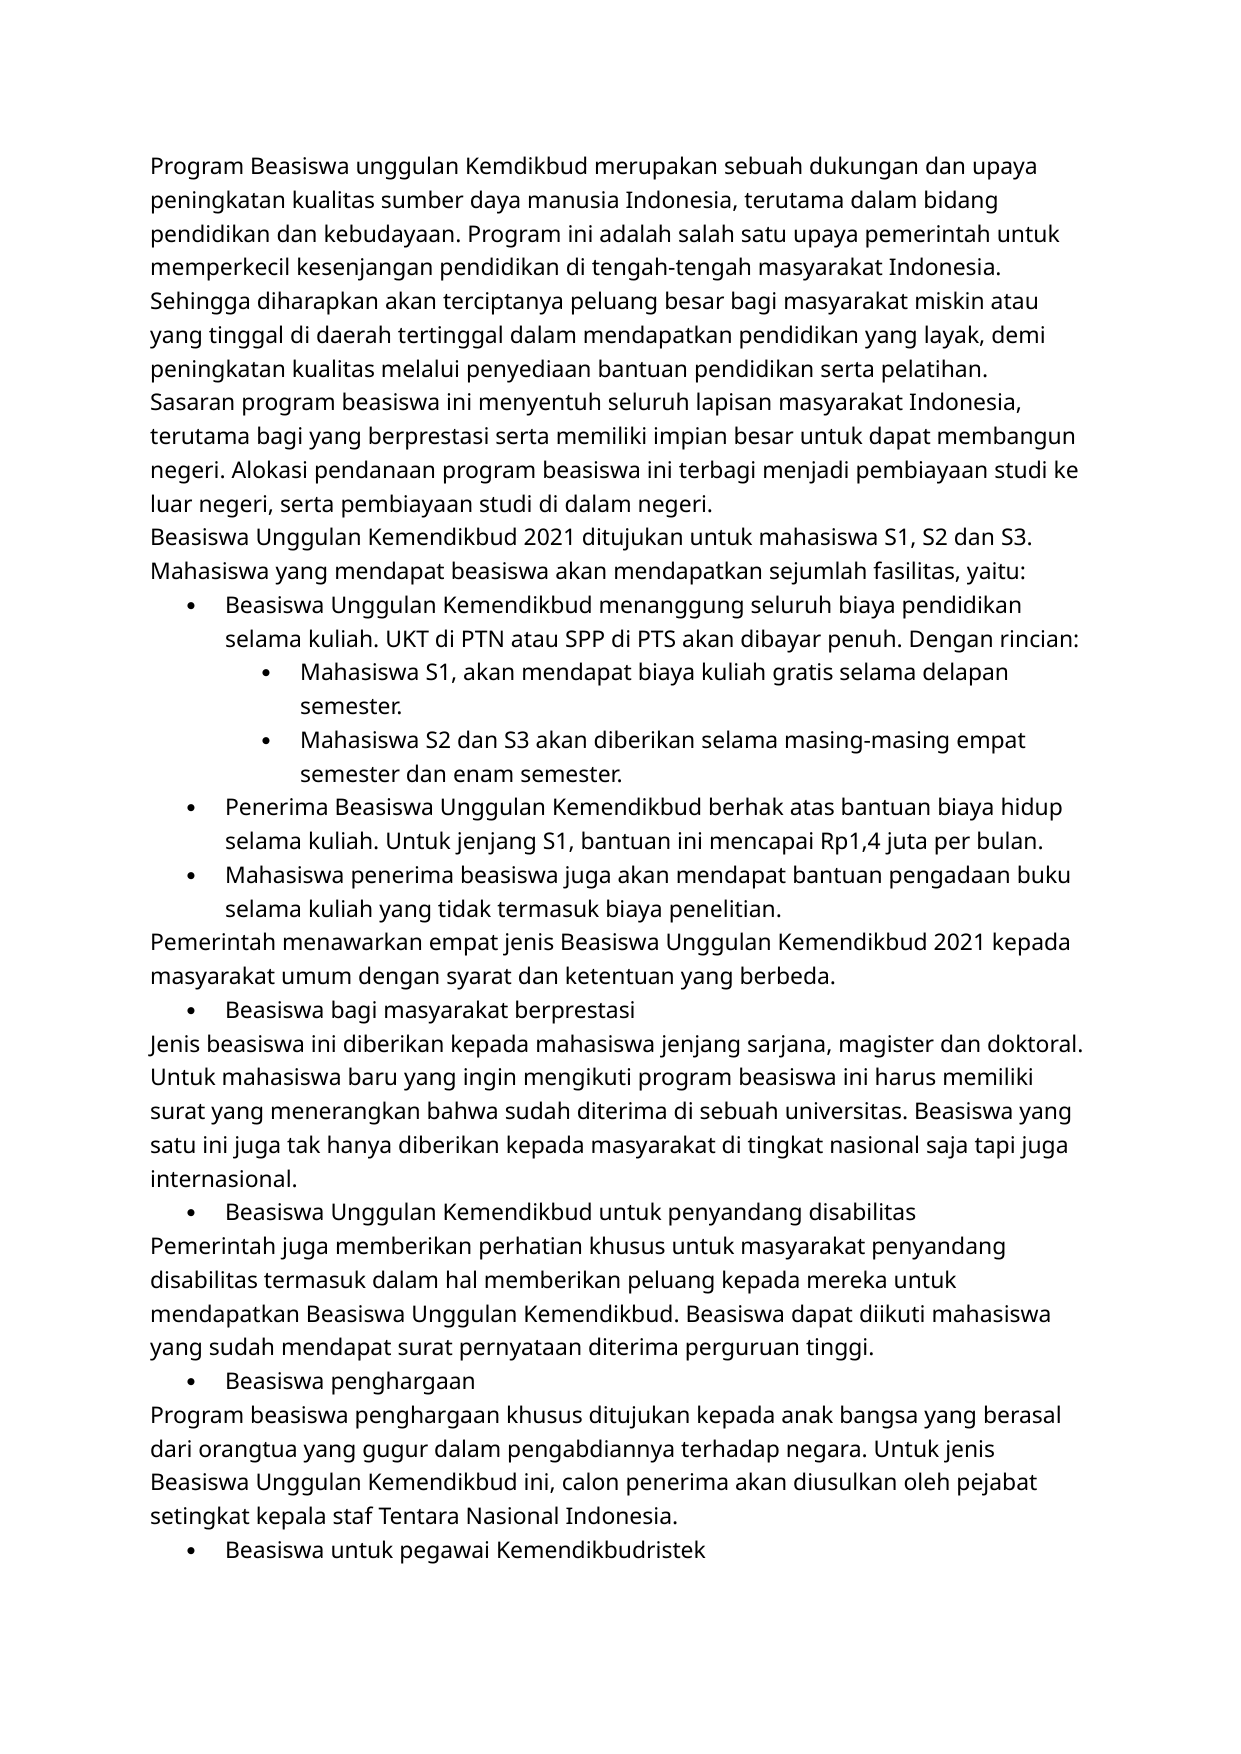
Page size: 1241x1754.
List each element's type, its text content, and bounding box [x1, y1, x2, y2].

list Mahasiswa S1, akan mendapat biaya kuliah gratis selama delapan semester. [262, 656, 1090, 721]
text Sasaran program beasiswa ini menyentuh seluruh lapisan masyarakat Indonesia, terutama bagi yang berprestasi serta memiliki impian besar untuk dapat membangun negeri. Alokasi pendanaan program beasiswa ini terbagi menjadi pembiayaan studi ke luar negeri, serta pembiayaan studi di dalam negeri. [150, 386, 1090, 519]
list Mahasiswa S2 dan S3 akan diberikan selama masing-masing empat semester dan enam semester. [262, 724, 1090, 789]
list Beasiswa penghargaan [187, 1365, 1090, 1396]
text Beasiswa Unggulan Kemendikbud 2021 ditujukan untuk mahasiswa S1, S2 dan S3. Mahasiswa yang mendapat beasiswa akan mendapatkan sejumlah fasilitas, yaitu: [150, 521, 1090, 586]
text Pemerintah juga memberikan perhatian khusus untuk masyarakat penyandang disabilitas termasuk dalam hal memberikan peluang kepada mereka untuk mendapatkan Beasiswa Unggulan Kemendikbud. Beasiswa dapat diikuti mahasiswa yang sudah mendapat surat pernyataan diterima perguruan tinggi. [150, 1230, 1090, 1362]
text Pemerintah menawarkan empat jenis Beasiswa Unggulan Kemendikbud 2021 kepada masyarakat umum dengan syarat dan ketentuan yang berbeda. [150, 926, 1090, 991]
text Program beasiswa penghargaan khusus ditujukan kepada anak bangsa yang berasal dari orangtua yang gugur dalam pengabdiannya terhadap negara. Untuk jenis Beasiswa Unggulan Kemendikbud ini, calon penerima akan diusulkan oleh pejabat setingkat kepala staf Tentara Nasional Indonesia. [150, 1399, 1090, 1531]
text Program Beasiswa unggulan Kemdikbud merupakan sebuah dukungan dan upaya peningkatan kualitas sumber daya manusia Indonesia, terutama dalam bidang pendidikan dan kebudayaan. Program ini adalah salah satu upaya pemerintah untuk memperkecil kesenjangan pendidikan di tengah-tengah masyarakat Indonesia. Sehingga diharapkan akan terciptanya peluang besar bagi masyarakat miskin atau yang tinggal di daerah tertinggal dalam mendapatkan pendidikan yang layak, demi peningkatan kualitas melalui penyediaan bantuan pendidikan serta pelatihan. [150, 150, 1090, 384]
list Beasiswa bagi masyarakat berprestasi [187, 994, 1090, 1025]
list Beasiswa Unggulan Kemendikbud untuk penyandang disabilitas [187, 1196, 1090, 1227]
list Beasiswa Unggulan Kemendikbud menanggung seluruh biaya pendidikan selama kuliah. UKT di PTN atau SPP di PTS akan dibayar penuh. Dengan rincian: [187, 589, 1090, 654]
list Beasiswa untuk pegawai Kemendikbudristek [187, 1534, 1090, 1565]
list Mahasiswa penerima beasiswa juga akan mendapat bantuan pengadaan buku selama kuliah yang tidak termasuk biaya penelitian. [187, 859, 1090, 924]
list Penerima Beasiswa Unggulan Kemendikbud berhak atas bantuan biaya hidup selama kuliah. Untuk jenjang S1, bantuan ini mencapai Rp1,4 juta per bulan. [187, 791, 1090, 856]
text Jenis beasiswa ini diberikan kepada mahasiswa jenjang sarjana, magister dan doktoral. Untuk mahasiswa baru yang ingin mengikuti program beasiswa ini harus memiliki surat yang menerangkan bahwa sudah diterima di sebuah universitas. Beasiswa yang satu ini juga tak hanya diberikan kepada masyarakat di tingkat nasional saja tapi juga internasional. [150, 1027, 1090, 1194]
